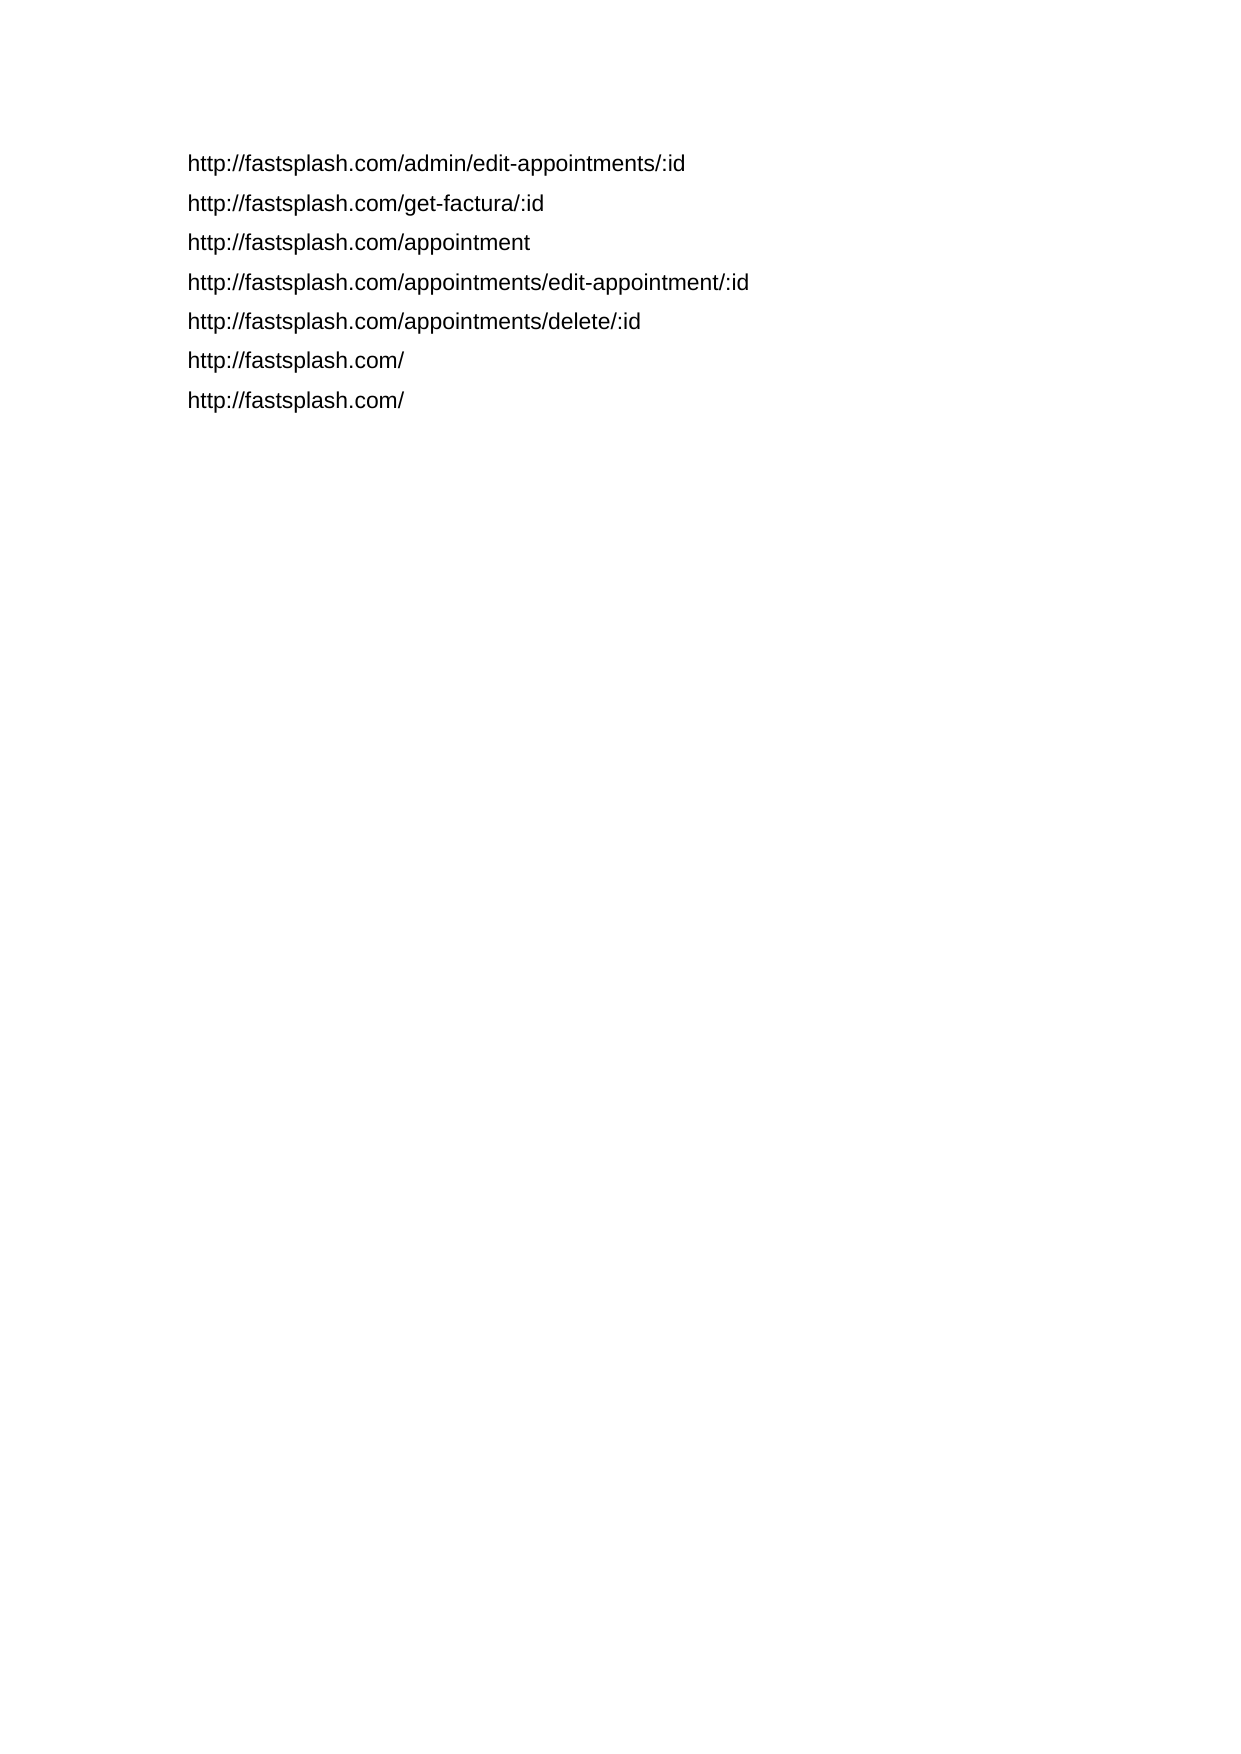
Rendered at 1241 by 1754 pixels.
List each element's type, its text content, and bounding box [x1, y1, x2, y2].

text http://fastsplash.com/get-factura/:id [187, 189, 1090, 216]
text http://fastsplash.com/appointments/edit-appointment/:id [187, 268, 1090, 295]
text http://fastsplash.com/ [187, 347, 1090, 374]
text http://fastsplash.com/appointments/delete/:id [187, 308, 1090, 334]
text http://fastsplash.com/appointment [187, 229, 1090, 255]
text http://fastsplash.com/admin/edit-appointments/:id [187, 150, 1090, 176]
text http://fastsplash.com/ [187, 387, 1090, 413]
